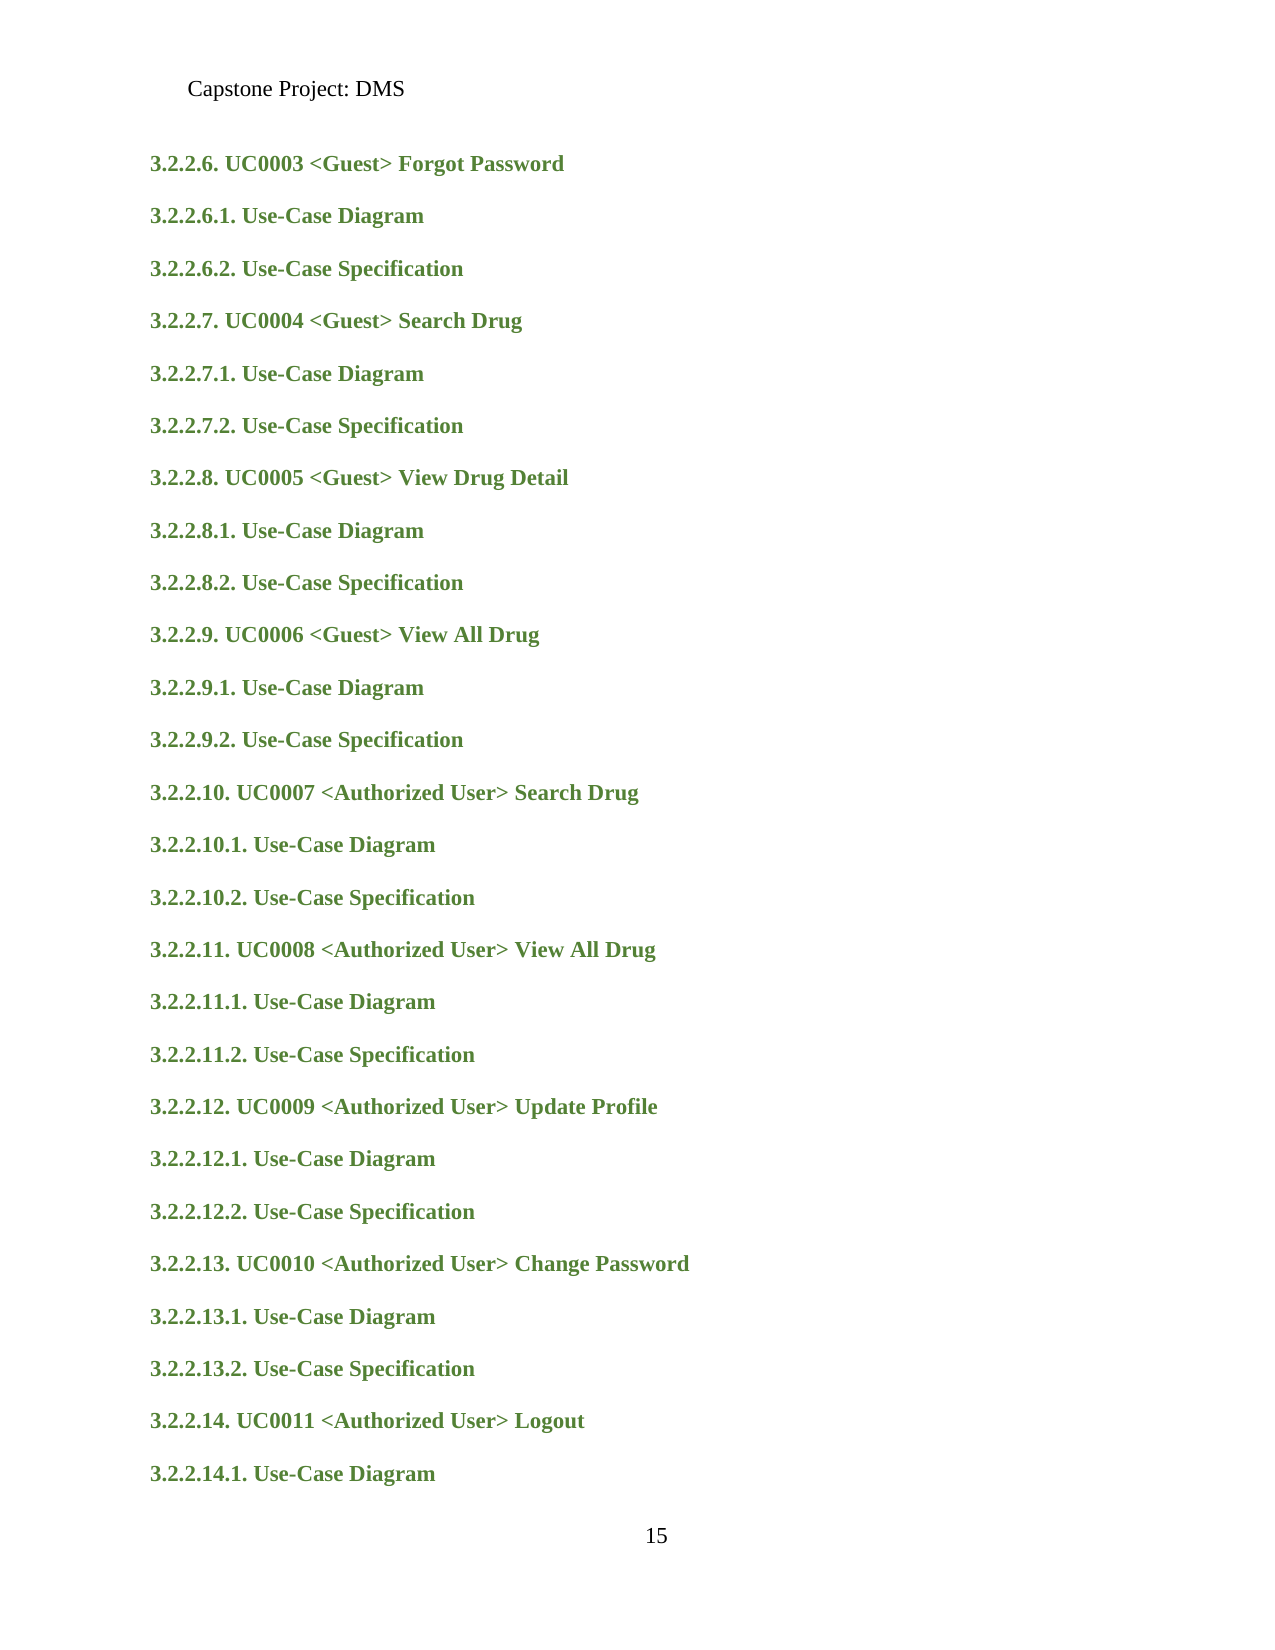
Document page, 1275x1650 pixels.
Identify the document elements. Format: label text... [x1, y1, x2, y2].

subtitle Use-Case Specification [150, 412, 1125, 438]
subtitle Use-Case Specification [150, 1198, 1125, 1224]
subtitle Use-Case Specification [150, 1041, 1125, 1067]
subtitle Use-Case Diagram [150, 517, 1125, 543]
subtitle UC0009 <Authorized User> Update Profile [150, 1093, 1125, 1119]
subtitle Use-Case Diagram [150, 1460, 1125, 1486]
subtitle UC0004 <Guest> Search Drug [150, 307, 1125, 333]
subtitle Use-Case Specification [150, 569, 1125, 596]
subtitle Use-Case Specification [150, 255, 1125, 281]
subtitle Use-Case Specification [150, 883, 1125, 910]
subtitle Use-Case Diagram [150, 202, 1125, 229]
subtitle UC0007 <Authorized User> Search Drug [150, 779, 1125, 805]
subtitle Use-Case Diagram [150, 831, 1125, 857]
subtitle UC0005 <Guest> View Drug Detail [150, 464, 1125, 491]
subtitle Use-Case Specification [150, 726, 1125, 753]
subtitle Use-Case Diagram [150, 1303, 1125, 1329]
subtitle Use-Case Specification [150, 1355, 1125, 1381]
subtitle Use-Case Diagram [150, 1146, 1125, 1172]
subtitle UC0011 <Authorized User> Logout [150, 1407, 1125, 1434]
subtitle UC0008 <Authorized User> View All Drug [150, 936, 1125, 962]
subtitle UC0010 <Authorized User> Change Password [150, 1250, 1125, 1277]
subtitle Use-Case Diagram [150, 359, 1125, 386]
subtitle Use-Case Diagram [150, 988, 1125, 1015]
subtitle UC0003 <Guest> Forgot Password [150, 150, 1125, 176]
subtitle UC0006 <Guest> View All Drug [150, 622, 1125, 648]
subtitle Use-Case Diagram [150, 674, 1125, 700]
